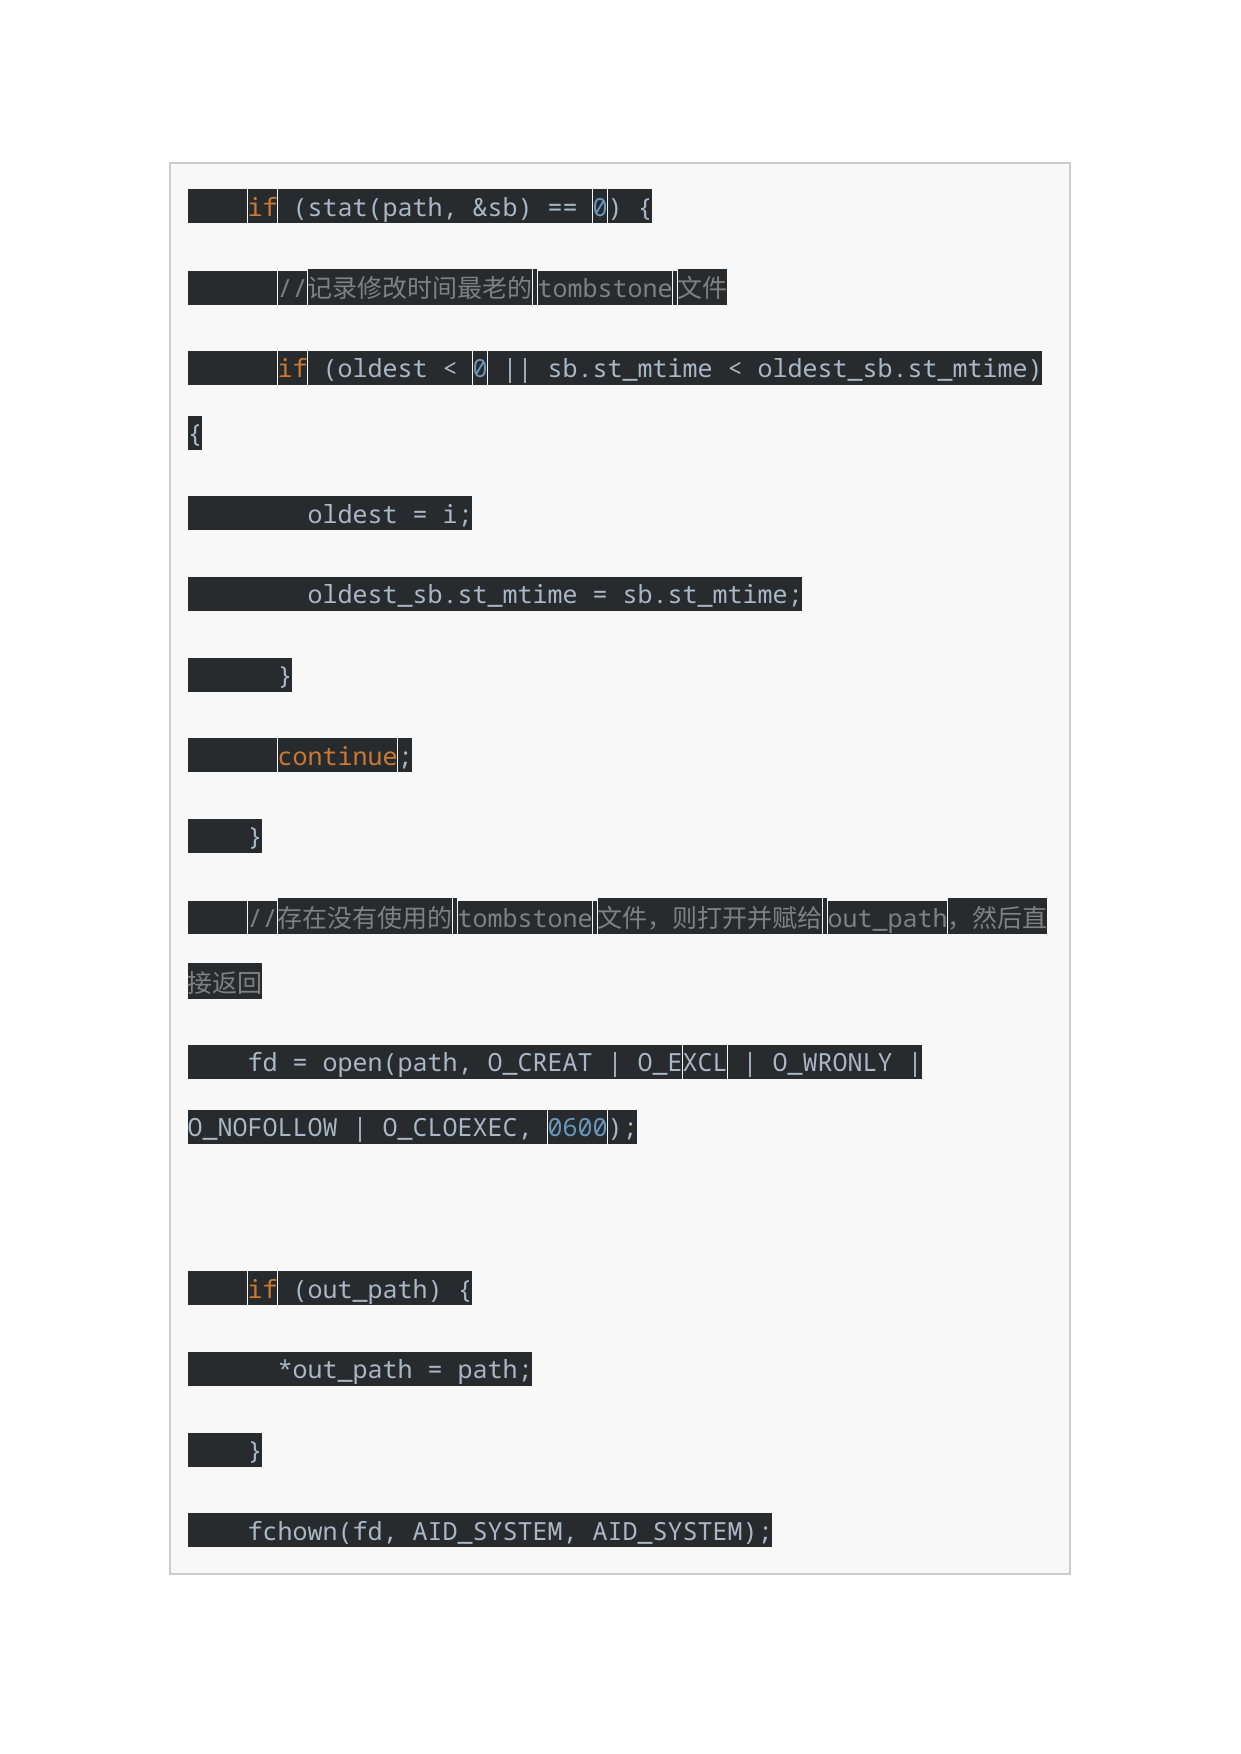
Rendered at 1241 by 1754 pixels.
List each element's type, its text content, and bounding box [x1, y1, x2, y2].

text } [171, 1405, 1069, 1482]
text fd = open(path, O_CREAT | O_EXCL | O_WRONLY | O_NOFOLLOW | O_CLOEXEC, 0600); [171, 1018, 1069, 1159]
text if (stat(path, &sb) == 0) { [171, 164, 1069, 239]
text oldest_sb.st_mtime = sb.st_mtime; [171, 549, 1069, 626]
text //存在没有使用的tombstone文件，则打开并赋给out_path，然后直接返回 [171, 872, 1069, 1014]
text *out_path = path; [171, 1324, 1069, 1401]
text //记录修改时间最老的tombstone文件 [171, 243, 1069, 319]
text } [171, 791, 1069, 868]
text if (out_path) { [171, 1244, 1069, 1321]
text oldest = i; [171, 469, 1069, 546]
text continue; [171, 711, 1069, 788]
text if (oldest < 0 || sb.st_mtime < oldest_sb.st_mtime) { [171, 323, 1069, 465]
text fchown(fd, AID_SYSTEM, AID_SYSTEM); [171, 1486, 1069, 1573]
text } [171, 630, 1069, 707]
